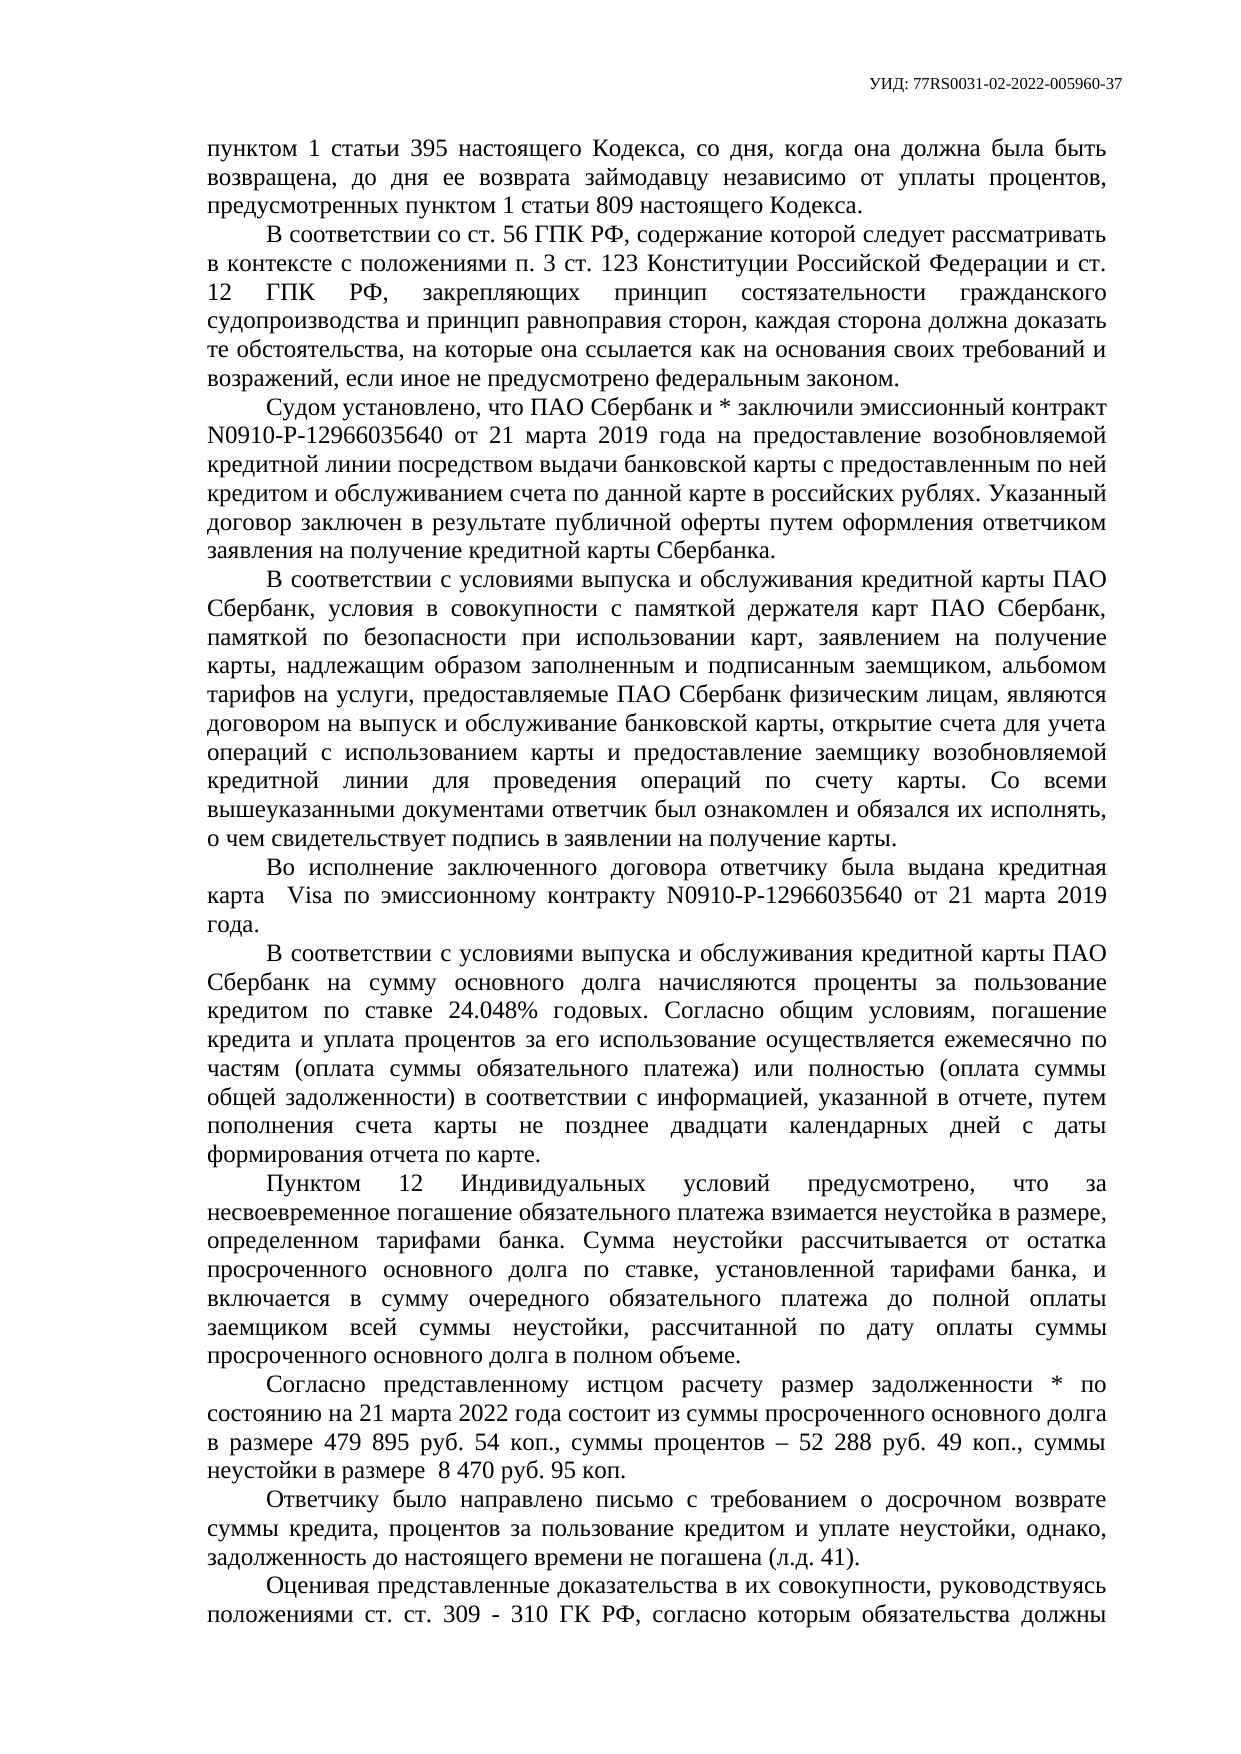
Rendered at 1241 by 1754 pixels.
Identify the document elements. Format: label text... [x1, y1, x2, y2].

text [207, 1570, 1107, 1628]
text Согласно представленному истцом расчету размер задолженности * по состоянию на 21 марта 2022 года состоит из суммы просроченного основного долга в размере 479 895 руб. 54 коп., суммы процентов – 52 288 руб. 49 коп., суммы неустойки в размере 8 470 руб. 95 коп. [207, 1369, 1107, 1484]
text В соответствии с условиями выпуска и обслуживания кредитной карты ПАО Сбербанк на сумму основного долга начисляются проценты за пользование кредитом по ставке 24.048% годовых. Согласно общим условиям, погашение кредита и уплата процентов за его использование осуществляется ежемесячно по частям (оплата суммы обязательного платежа) или полностью (оплата суммы общей задолженности) в соответствии с информацией, указанной в отчете, путем пополнения счета карты не позднее двадцати календарных дней с даты формирования отчета по карте. [207, 938, 1107, 1168]
text Пунктом 12 Индивидуальных условий предусмотрено, что за несвоевременное погашение обязательного платежа взимается неустойка в размере, определенном тарифами банка. Сумма неустойки рассчитывается от остатка просроченного основного долга по ставке, установленной тарифами банка, и включается в сумму очередного обязательного платежа до полной оплаты заемщиком всей суммы неустойки, рассчитанной по дату оплаты суммы просроченного основного долга в полном объеме. [207, 1168, 1107, 1369]
text Ответчику было направлено письмо с требованием о досрочном возврате суммы кредита, процентов за пользование кредитом и уплате неустойки, однако, задолженность до настоящего времени не погашена (л.д. 41). [207, 1484, 1107, 1570]
text Во исполнение заключенного договора ответчику была выдана кредитная карта Visa по эмиссионному контракту N0910-Р-12966035640 от 21 марта 2019 года. [207, 852, 1107, 938]
text Судом установлено, что ПАО Сбербанк и * заключили эмиссионный контракт N0910-Р-12966035640 от 21 марта 2019 года на предоставление возобновляемой кредитной линии посредством выдачи банковской карты с предоставленным по ней кредитом и обслуживанием счета по данной карте в российских рублях. Указанный договор заключен в результате публичной оферты путем оформления ответчиком заявления на получение кредитной карты Сбербанка. [207, 392, 1107, 564]
text В соответствии со ст. 56 ГПК РФ, содержание которой следует рассматривать в контексте с положениями п. 3 ст. 123 Конституции Российской Федерации и ст. 12 ГПК РФ, закрепляющих принцип состязательности гражданского судопроизводства и принцип равноправия сторон, каждая сторона должна доказать те обстоятельства, на которые она ссылается как на основания своих требований и возражений, если иное не предусмотрено федеральным законом. [207, 219, 1107, 392]
text В соответствии с условиями выпуска и обслуживания кредитной карты ПАО Сбербанк, условия в совокупности с памяткой держателя карт ПАО Сбербанк, памяткой по безопасности при использовании карт, заявлением на получение карты, надлежащим образом заполненным и подписанным заемщиком, альбомом тарифов на услуги, предоставляемые ПАО Сбербанк физическим лицам, являются договором на выпуск и обслуживание банковской карты, открытие счета для учета операций с использованием карты и предоставление заемщику возобновляемой кредитной линии для проведения операций по счету карты. Со всеми вышеуказанными документами ответчик был ознакомлен и обязался их исполнять, о чем свидетельствует подпись в заявлении на получение карты. [207, 564, 1107, 852]
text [207, 133, 1107, 219]
